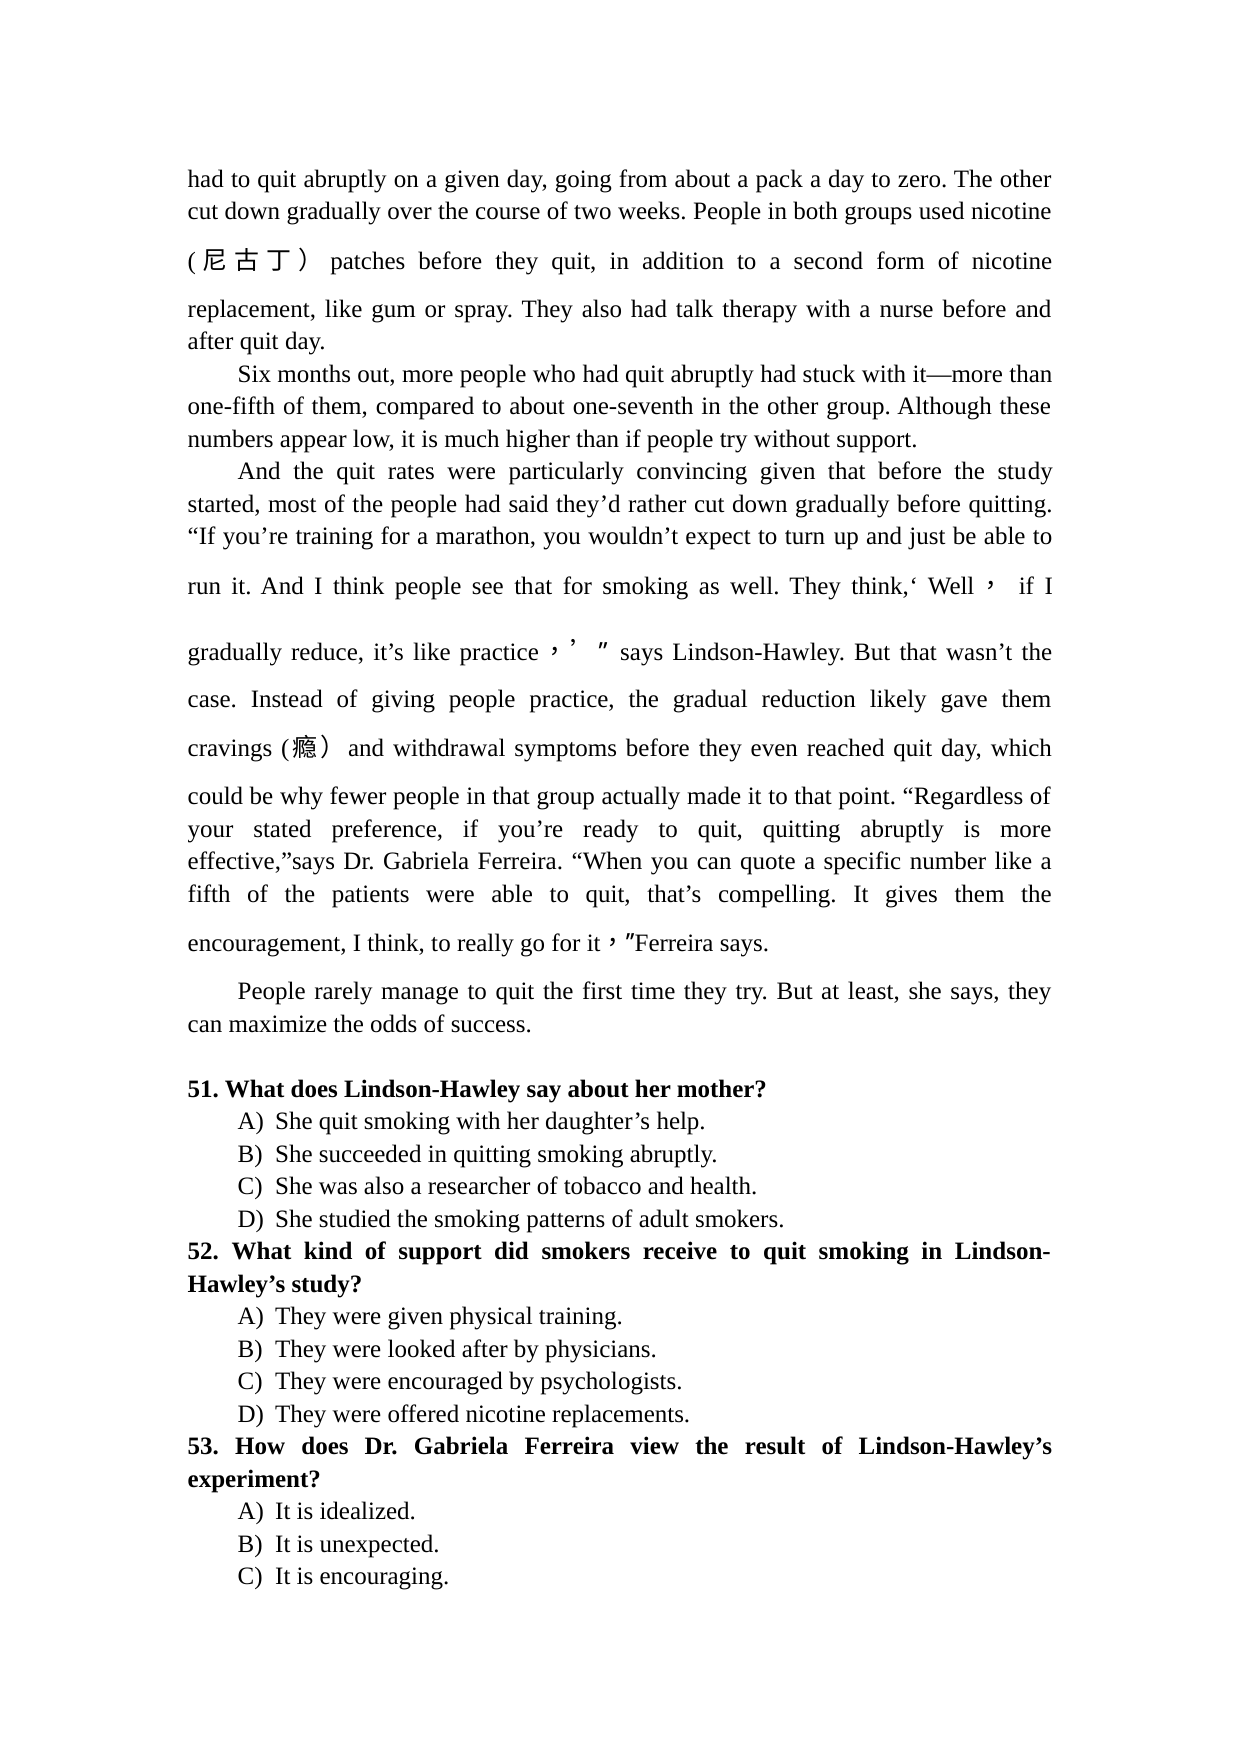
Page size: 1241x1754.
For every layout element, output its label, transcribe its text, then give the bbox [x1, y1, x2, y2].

text D) They were offered nicotine replacements. [187, 1397, 1053, 1429]
text B) She succeeded in quitting smoking abruptly. [187, 1137, 1053, 1169]
text 53. How does Dr. Gabriela Ferreira view the result of Lindson-Hawley’s experiment? [187, 1429, 1053, 1494]
text B) They were looked after by physicians. [187, 1332, 1053, 1364]
text C) She was also a researcher of tobacco and health. [187, 1169, 1053, 1202]
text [187, 162, 1053, 357]
text 51. What does Lindson-Hawley say about her mother? [187, 1072, 1053, 1104]
text And the quit rates were particularly convincing given that before the study started, most of the people had said they’d rather cut down gradually before quitting. “If you’re training for a marathon, you wouldn’t expect to turn up and just be able to run it. And I think people see that for smoking as well. They think,‘ Well， if I gradually reduce, it’s like practice，’” says Lindson-Hawley. But that wasn’t the case. Instead of giving people practice, the gradual reduction likely gave them cravings (瘾）and withdrawal symptoms before they even reached quit day, which could be why fewer people in that group actually made it to that point. “Regardless of your stated preference, if you’re ready to quit, quitting abruptly is more effective,”says Dr. Gabriela Ferreira. “When you can quote a specific number like a fifth of the patients were able to quit, that’s compelling. It gives them the encouragement, I think, to really go for it，’’Ferreira says. [187, 454, 1053, 974]
text A) She quit smoking with her daughter’s help. [187, 1104, 1053, 1137]
text C) They were encouraged by psychologists. [187, 1364, 1053, 1397]
text 52. What kind of support did smokers receive to quit smoking in Lindson-Hawley’s study? [187, 1234, 1053, 1299]
text A) It is idealized. [187, 1494, 1053, 1527]
text A) They were given physical training. [187, 1299, 1053, 1332]
text People rarely manage to quit the first time they try. But at least, she says, they can maximize the odds of success. [187, 974, 1053, 1039]
text D) She studied the smoking patterns of adult smokers. [187, 1202, 1053, 1234]
text C) It is encouraging. [187, 1559, 1053, 1592]
text Six months out, more people who had quit abruptly had stuck with it—more than one-fifth of them, compared to about one-seventh in the other group. Although these numbers appear low, it is much higher than if people try without support. [187, 357, 1053, 454]
text B) It is unexpected. [187, 1527, 1053, 1559]
